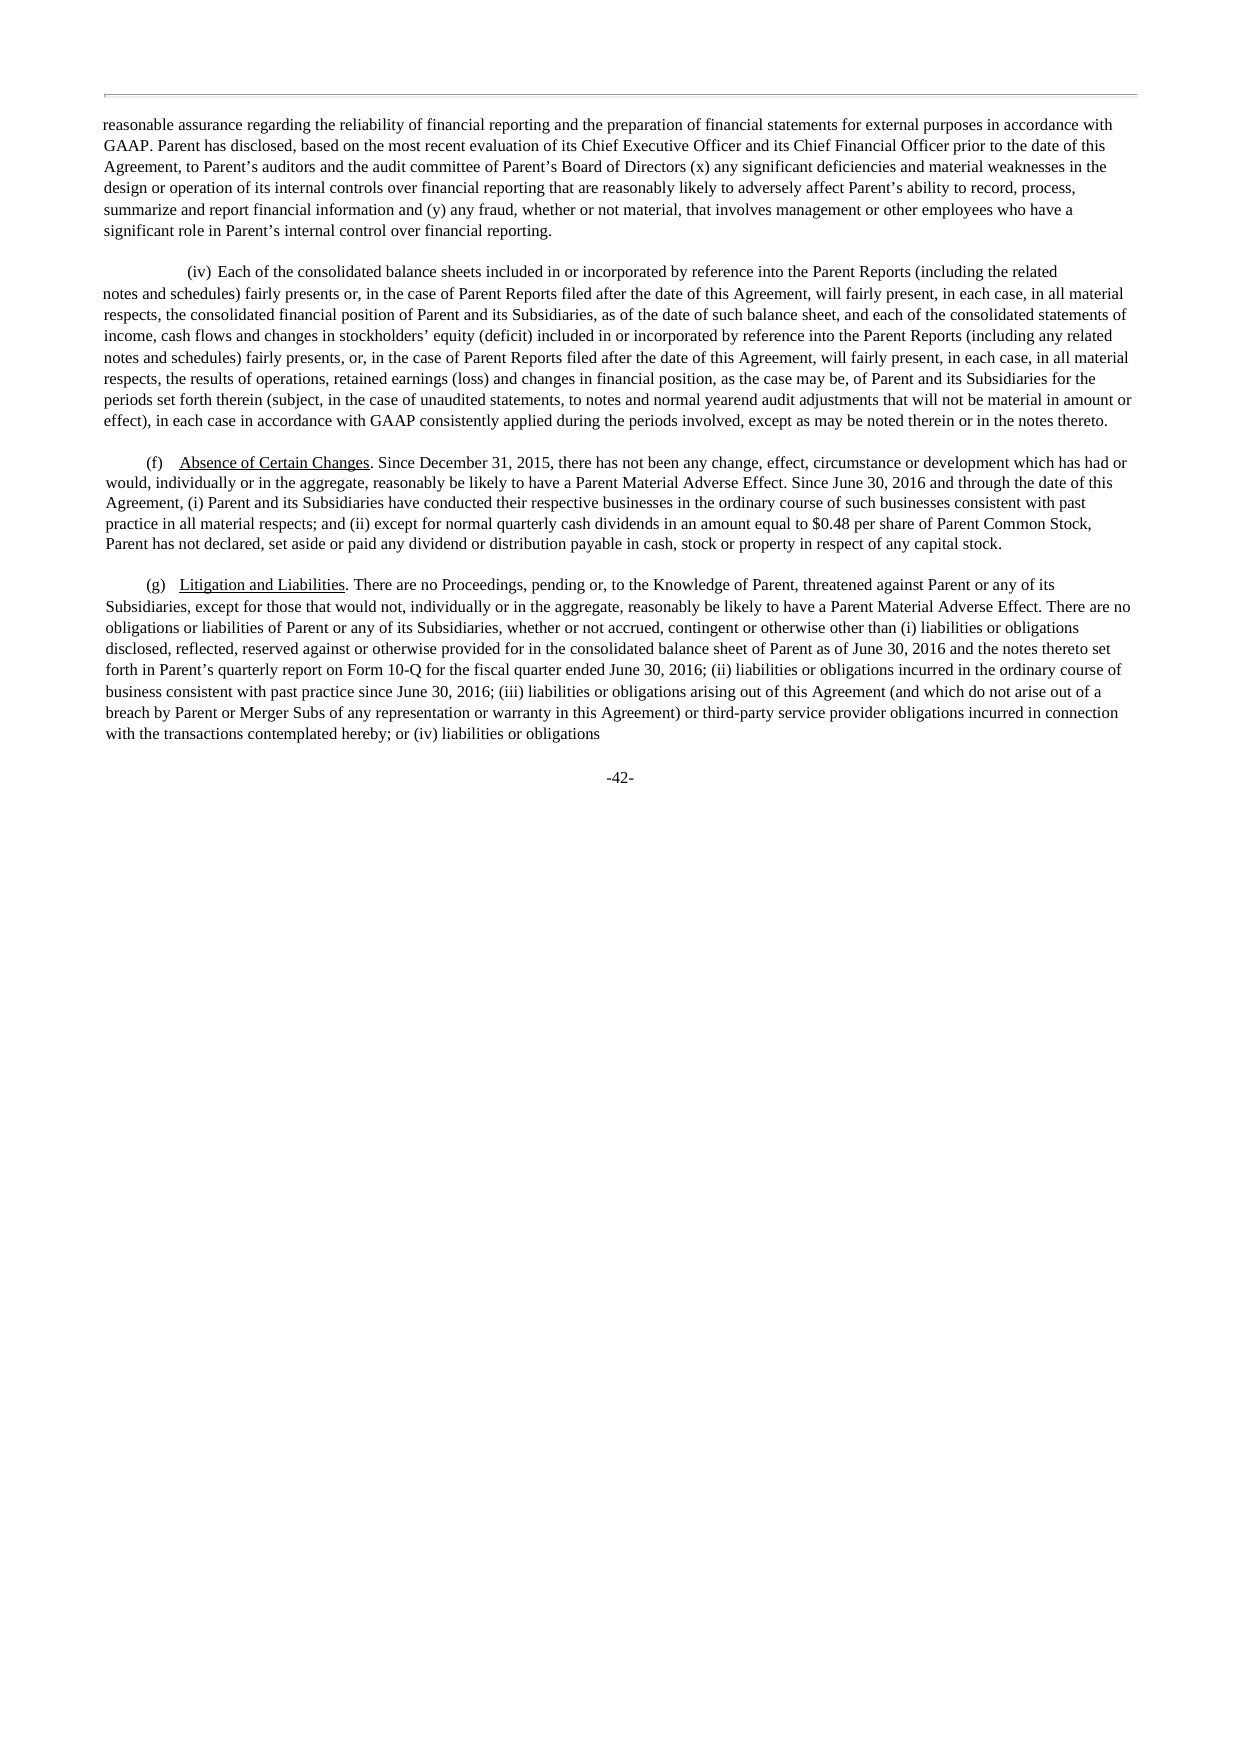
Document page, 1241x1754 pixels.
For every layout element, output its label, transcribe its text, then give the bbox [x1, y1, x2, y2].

text notes and schedules) fairly presents or, in the case of Parent Reports filed after the date of this Agreement, will fairly present, in each case, in all material respects, the consolidated financial position of Parent and its Subsidiaries, as of the date of such balance sheet, and each of the consolidated statements of income, cash flows and changes in stockholders’ equity (deficit) included in or incorporated by reference into the Parent Reports (including any related notes and schedules) fairly presents, or, in the case of Parent Reports filed after the date of this Agreement, will fairly present, in each case, in all material respects, the results of operations, retained earnings (loss) and changes in financial position, as the case may be, of Parent and its Subsidiaries for the periods set forth therein (subject, in the case of unaudited statements, to notes and normal yearend audit adjustments that will not be material in amount or effect), in each case in accordance with GAAP consistently applied during the periods involved, except as may be noted therein or in the notes thereto. [103, 284, 1134, 430]
text -42- [116, 768, 1124, 787]
text reasonable assurance regarding the reliability of financial reporting and the preparation of financial statements for external purposes in accordance with GAAP. Parent has disclosed, based on the most recent evaluation of its Chief Executive Officer and its Chief Financial Officer prior to the date of this Agreement, to Parent’s auditors and the audit committee of Parent’s Board of Directors (x) any significant deficiencies and material weaknesses in the design or operation of its internal controls over financial reporting that are reasonably likely to adversely affect Parent’s ability to record, process, summarize and report financial information and (y) any fraud, whether or not material, that involves management or other employees who have a significant role in Parent’s internal control over financial reporting. [104, 114, 1136, 240]
list Each of the consolidated balance sheets included in or incorporated by reference into the Parent Reports (including the related [187, 262, 1134, 281]
list Litigation and Liabilities. There are no Proceedings, pending or, to the Knowledge of Parent, threatened against Parent or any of its Subsidiaries, except for those that would not, individually or in the aggregate, reasonably be likely to have a Parent Material Adverse Effect. There are no obligations or liabilities of Parent or any of its Subsidiaries, whether or not accrued, contingent or otherwise other than (i) liabilities or obligations disclosed, reflected, reserved against or otherwise provided for in the consolidated balance sheet of Parent as of June 30, 2016 and the notes thereto set forth in Parent’s quarterly report on Form 10-Q for the fiscal quarter ended June 30, 2016; (ii) liabilities or obligations incurred in the ordinary course of business consistent with past practice since June 30, 2016; (iii) liabilities or obligations arising out of this Agreement (and which do not arise out of a breach by Parent or Merger Subs of any representation or warranty in this Agreement) or third-party service provider obligations incurred in connection with the transactions contemplated hereby; or (iv) liabilities or obligations [105, 575, 1134, 743]
list Absence of Certain Changes. Since December 31, 2015, there has not been any change, effect, circumstance or development which has had or would, individually or in the aggregate, reasonably be likely to have a Parent Material Adverse Effect. Since June 30, 2016 and through the date of this Agreement, (i) Parent and its Subsidiaries have conducted their respective businesses in the ordinary course of such businesses consistent with past practice in all material respects; and (ii) except for normal quarterly cash dividends in an amount equal to $0.48 per share of Parent Common Stock, Parent has not declared, set aside or paid any dividend or distribution payable in cash, stock or property in respect of any capital stock. [105, 453, 1134, 553]
